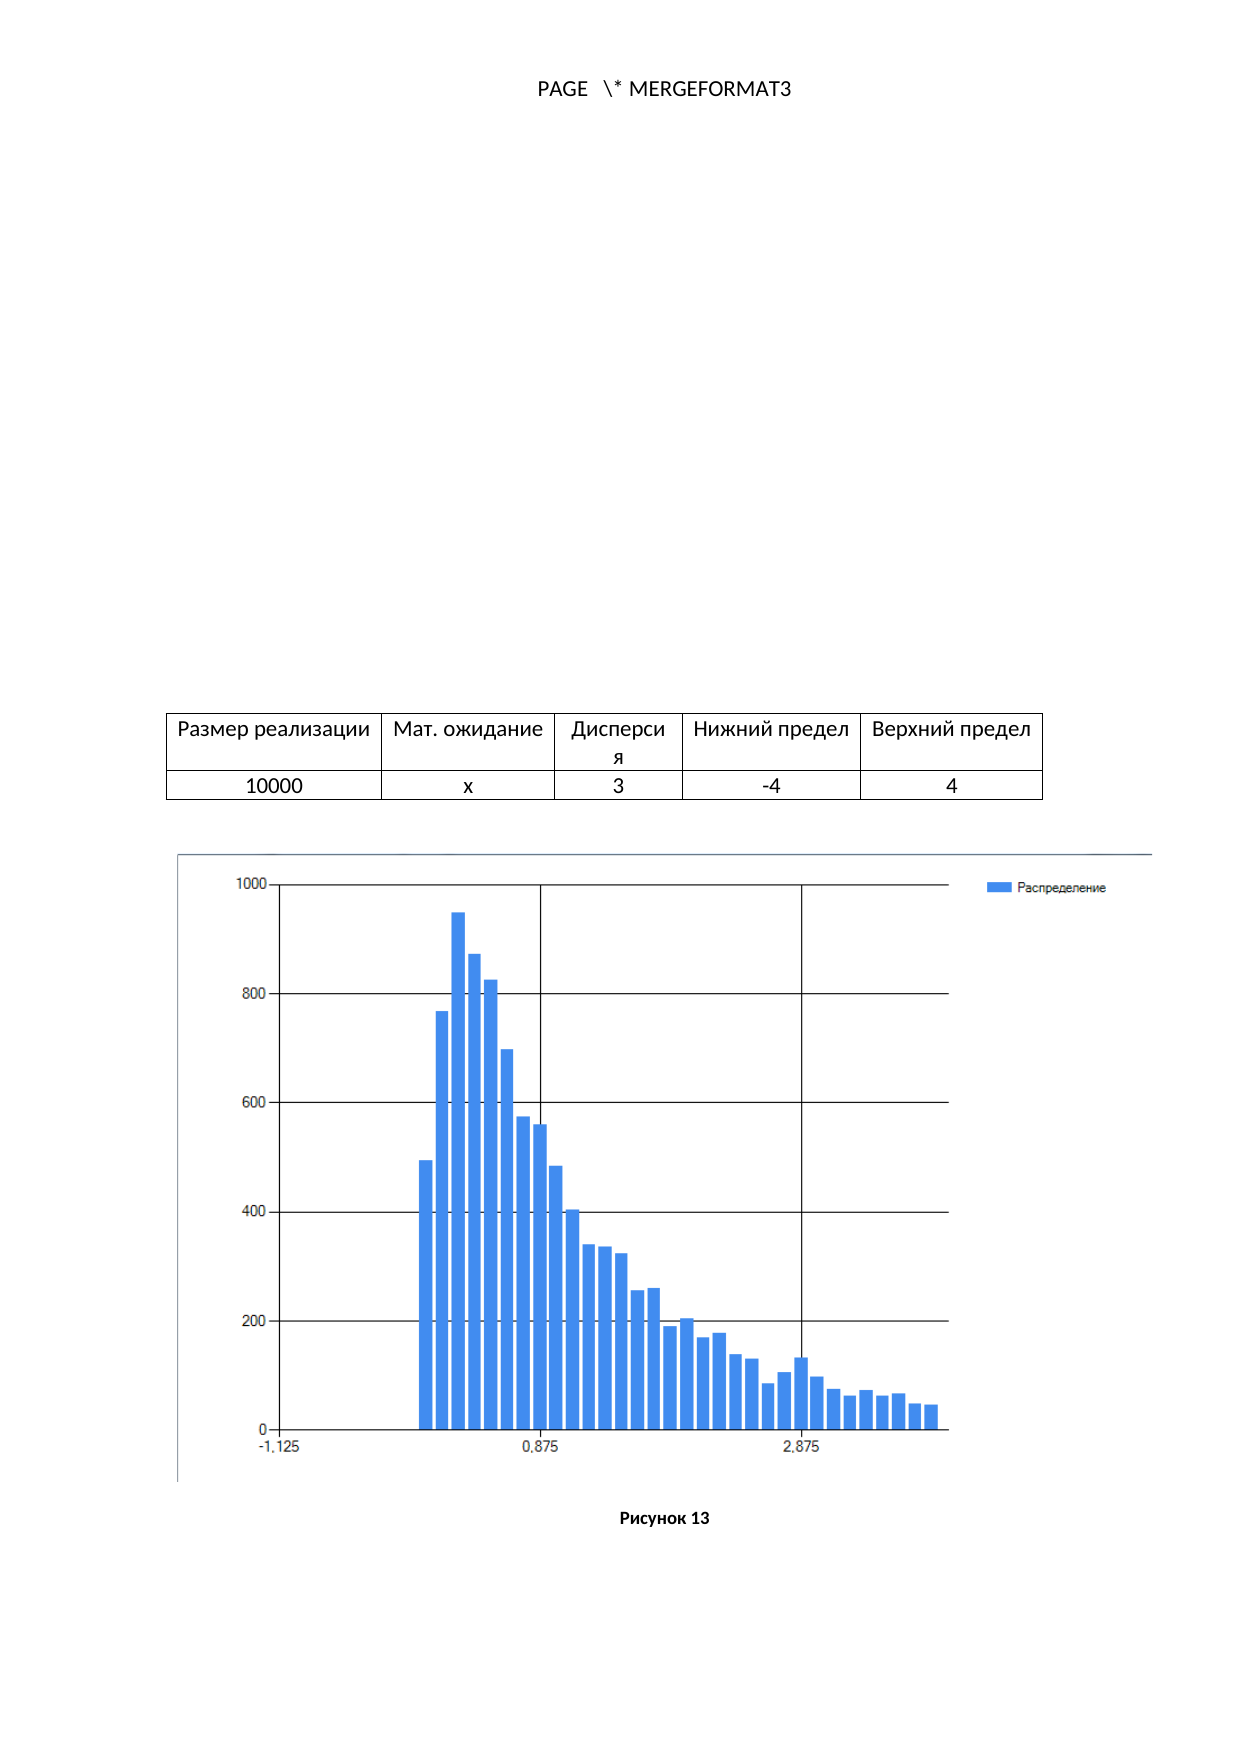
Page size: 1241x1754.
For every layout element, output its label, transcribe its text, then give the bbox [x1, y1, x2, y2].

picture [177, 853, 1153, 1482]
table_header Размер реализации [167, 714, 381, 770]
table_header Дисперсия [555, 714, 682, 770]
table_cell -4 [683, 771, 860, 799]
table_cell 10000 [167, 771, 381, 799]
table_cell 4 [861, 771, 1042, 799]
table_cell х [382, 771, 554, 799]
table_cell 3 [555, 771, 682, 799]
table_header Мат. ожидание [382, 714, 554, 770]
table_header Нижний предел [683, 714, 860, 770]
text Рисунок 13 [177, 1506, 1152, 1529]
table_header Верхний предел [861, 714, 1042, 770]
